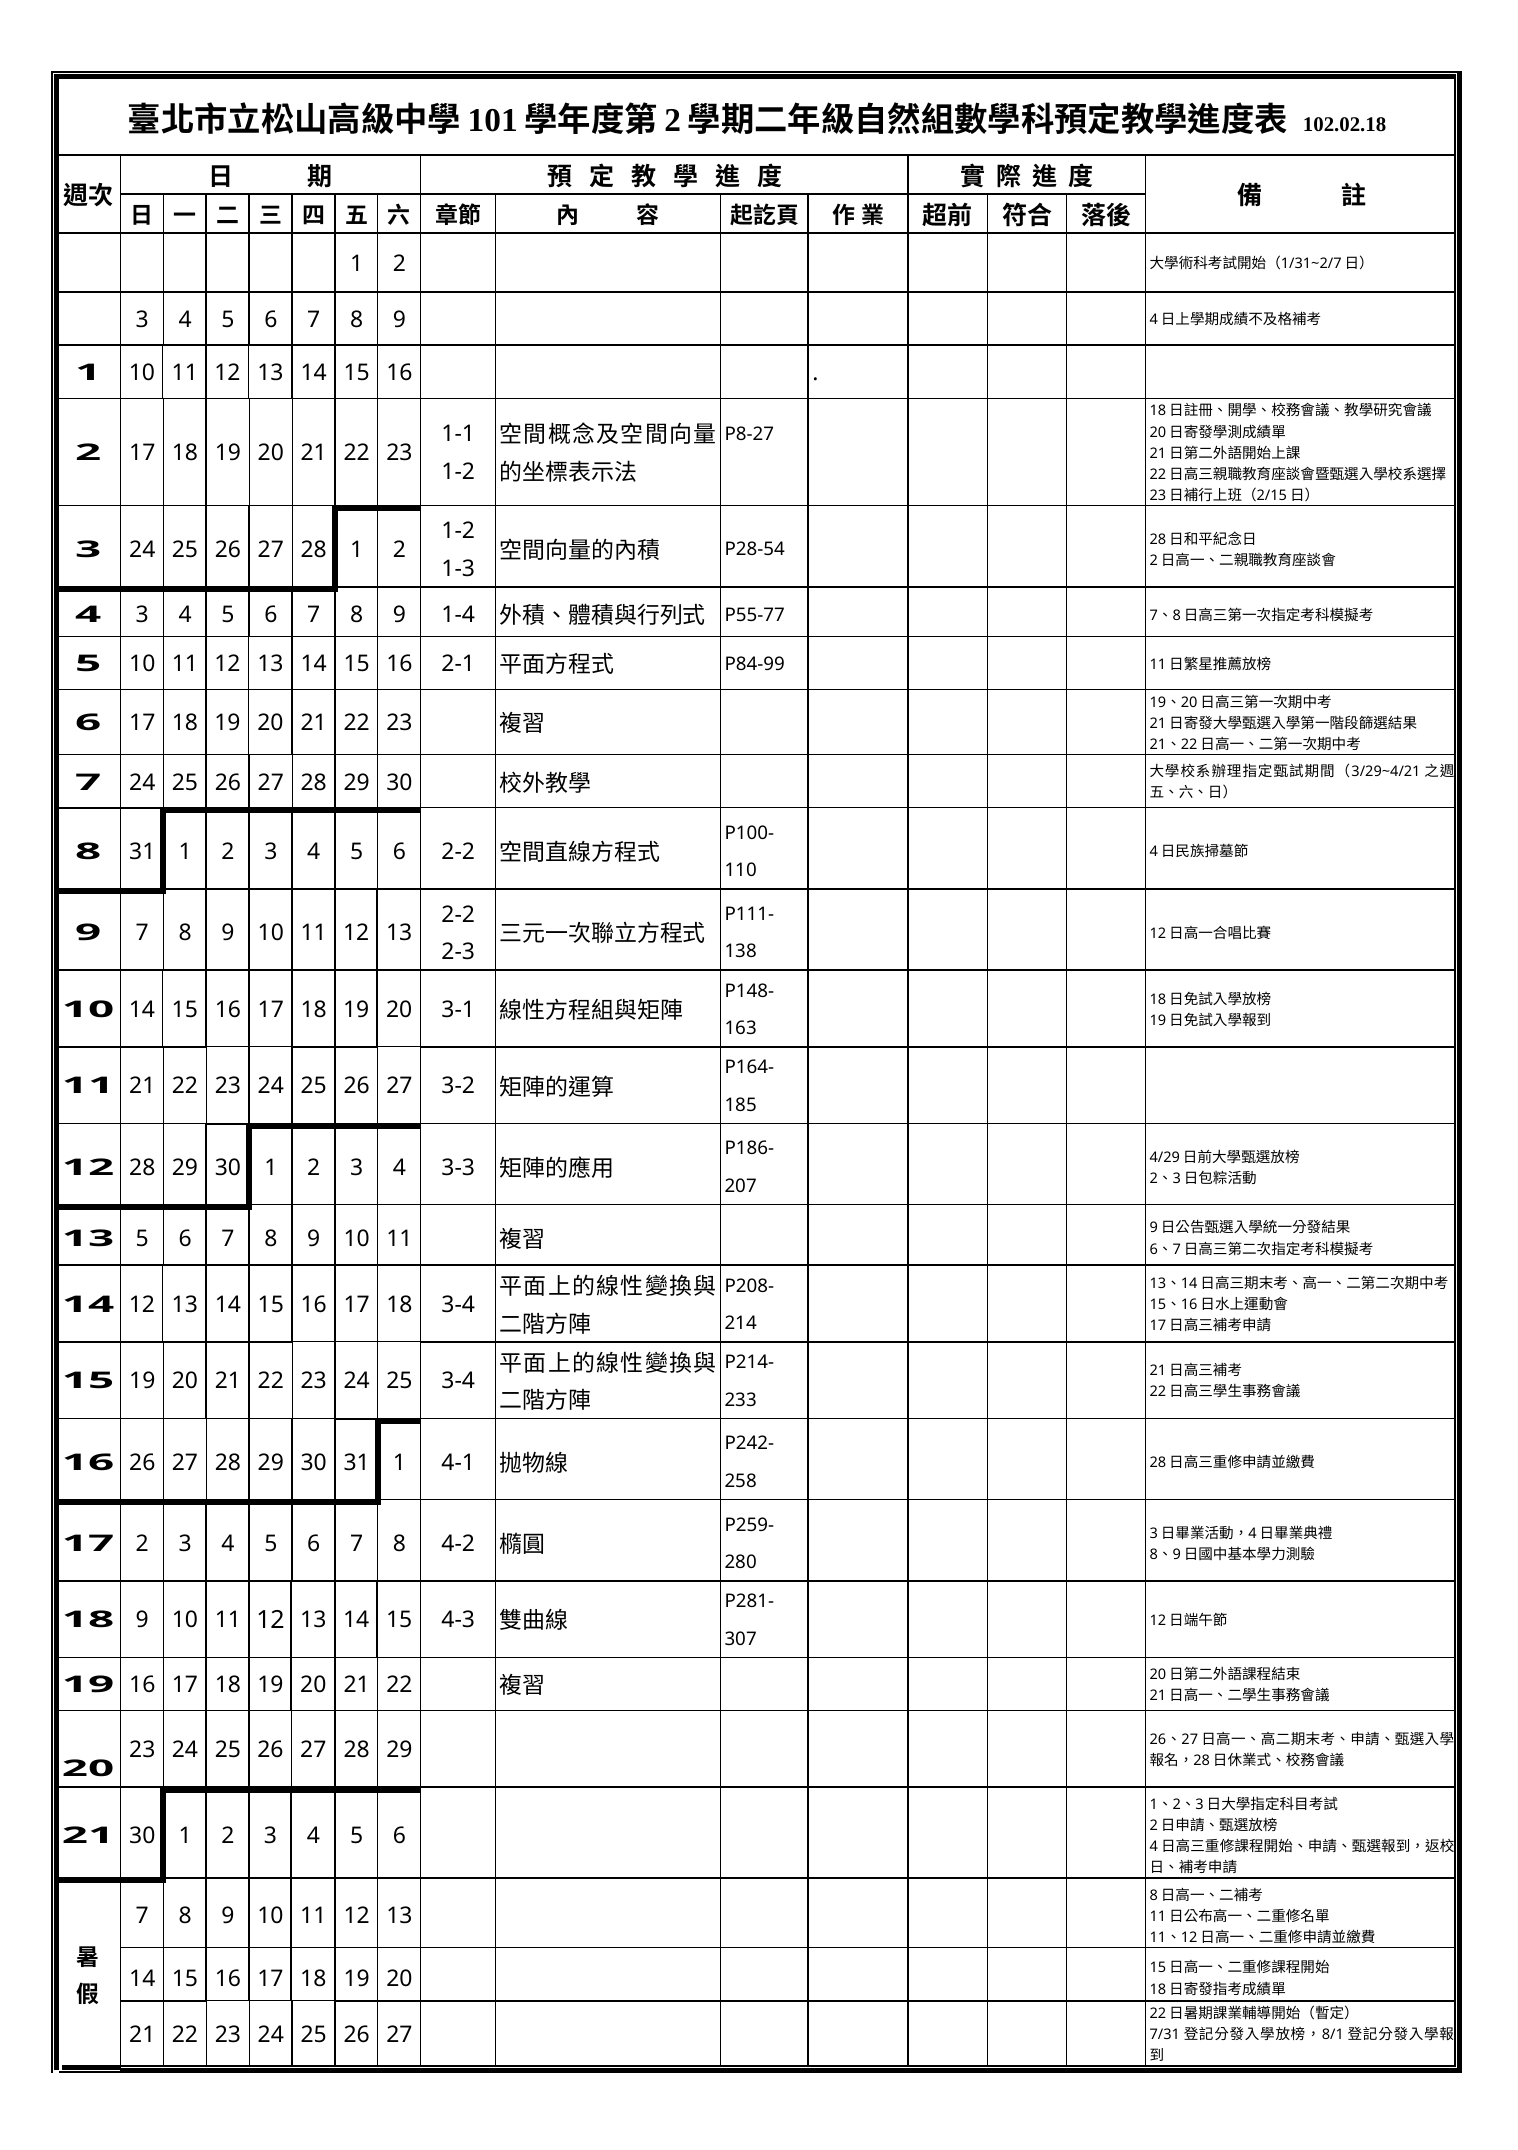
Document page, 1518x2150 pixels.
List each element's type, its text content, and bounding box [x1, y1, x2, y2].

table_cell 11 [378, 1205, 420, 1264]
table_cell 21 [207, 1343, 248, 1417]
table_cell 11 [59, 1048, 120, 1122]
table_cell 3-2 [421, 1048, 495, 1122]
table_cell 內 容 [496, 195, 720, 232]
table_cell 校外教學 [496, 755, 720, 807]
table_cell 22 [378, 1658, 420, 1710]
table_cell 15 [378, 1582, 420, 1657]
table_cell 12 [207, 637, 248, 689]
table_cell [207, 234, 248, 291]
table_cell [909, 1124, 987, 1204]
table_cell [721, 690, 807, 754]
table_cell [1067, 1500, 1145, 1580]
table_cell 28日和平紀念日 2日高一、二親職教育座談會 [1146, 506, 1454, 586]
table_cell [496, 234, 720, 291]
table_cell 14 [293, 637, 334, 689]
table_cell 17 [336, 1266, 377, 1341]
table_cell 10 [250, 890, 291, 969]
table_cell [988, 755, 1066, 807]
table_cell 23 [121, 1711, 163, 1786]
table_cell 17 [164, 1658, 205, 1710]
table_cell 23 [207, 1047, 248, 1122]
table_cell 大學校系辦理指定甄試期間（3/29~4/21之週五、六、日） [1146, 755, 1454, 807]
table_cell [909, 1205, 987, 1264]
table_cell [988, 399, 1066, 505]
table_cell 25 [164, 755, 205, 807]
table_cell [909, 1879, 987, 1947]
table_cell [909, 1788, 987, 1877]
table_cell 28 [293, 755, 334, 807]
table_cell 31 [336, 1420, 375, 1499]
table_cell 7 [121, 894, 163, 969]
table_cell [988, 1658, 1066, 1710]
table_cell 5 [59, 637, 120, 689]
table_cell 24 [121, 506, 163, 586]
table_cell 27 [378, 1047, 420, 1122]
table_cell 5 [250, 1505, 291, 1580]
table_cell 5 [336, 813, 377, 888]
table_cell [421, 1711, 495, 1786]
table_cell 21 [293, 399, 334, 505]
table_cell 14 [293, 346, 334, 397]
table_cell 26 [250, 1711, 291, 1786]
table_cell 平面上的線性變換與二階方陣 [496, 1266, 720, 1341]
table_cell 日 期 [121, 156, 420, 193]
table_cell [988, 346, 1066, 397]
table_cell [59, 234, 120, 291]
table_cell [988, 890, 1066, 969]
table_cell 10 [121, 637, 163, 689]
table_cell 20 [250, 399, 292, 505]
table_cell [1067, 1266, 1145, 1341]
table_cell [721, 1658, 807, 1710]
table_cell 平面方程式 [496, 637, 720, 689]
table_cell [1067, 293, 1145, 344]
table_cell [1067, 1419, 1145, 1499]
table_cell [1067, 1124, 1145, 1204]
table_cell [809, 690, 907, 754]
table_cell 27 [378, 2002, 420, 2065]
table_cell [1067, 637, 1145, 689]
table_cell 大學術科考試開始（1/31~2/7日） [1146, 234, 1454, 291]
table_cell 18 [164, 399, 205, 505]
table_cell 20日第二外語課程結束 21日高一、二學生事務會議 [1146, 1658, 1454, 1710]
table_cell 24 [250, 1047, 291, 1122]
table_cell 三 [250, 195, 291, 232]
table_cell [909, 293, 987, 344]
table_cell 7 [293, 293, 334, 344]
table_cell 3-4 [421, 1266, 495, 1341]
table_cell 13 [163, 1266, 205, 1341]
table_cell 4-1 [421, 1419, 495, 1499]
table_cell 3 [250, 813, 291, 888]
table_cell 21日高三補考 22日高三學生事務會議 [1146, 1343, 1454, 1417]
table_cell 抛物線 [496, 1419, 720, 1499]
table_cell 六 [378, 195, 420, 232]
table_cell [1067, 506, 1145, 586]
table_cell 6 [378, 813, 420, 888]
table_cell [809, 637, 907, 689]
table_cell 20 [292, 1658, 334, 1710]
table_cell [809, 1205, 907, 1264]
table_cell 28 [207, 1419, 248, 1499]
table_cell 16 [207, 1948, 248, 2000]
table_cell [1067, 1948, 1145, 2000]
table_cell [988, 234, 1066, 291]
table_cell [809, 1711, 907, 1786]
table_cell [809, 1948, 907, 2000]
table_cell P242-258 [721, 1419, 807, 1499]
table_cell [721, 1788, 807, 1877]
table_cell [721, 1879, 807, 1947]
table_cell 8 [59, 809, 120, 888]
table_cell 27 [250, 755, 292, 807]
table_cell 7 [121, 1883, 163, 1947]
table_cell 1 [252, 1129, 291, 1204]
table_cell 28日高三重修申請並繳費 [1146, 1419, 1454, 1499]
table_cell [1067, 1658, 1145, 1710]
table_cell [421, 1205, 495, 1264]
table_cell 10 [164, 1582, 205, 1657]
table_cell 8 [250, 1205, 291, 1264]
table_cell P100-110 [721, 808, 807, 888]
table_cell 3 [336, 1129, 377, 1204]
table_cell 五 [336, 195, 377, 232]
table_cell 6 [250, 293, 291, 344]
table_cell 複習 [496, 690, 720, 754]
table_cell 15 [336, 346, 377, 397]
table_cell 4 [378, 1129, 420, 1204]
table_cell 15 [59, 1343, 120, 1417]
table_cell [421, 293, 495, 344]
table_cell P281-307 [721, 1582, 807, 1657]
table_cell 4/29日前大學甄選放榜 2、3日包粽活動 [1146, 1124, 1454, 1204]
table_cell P164-185 [721, 1048, 807, 1122]
table_cell 19 [336, 971, 376, 1046]
table_cell [1067, 1205, 1145, 1264]
table_cell 四 [293, 195, 334, 232]
table_cell 1 [59, 346, 120, 397]
table_cell 27 [250, 506, 292, 586]
table_cell [164, 234, 205, 291]
table_cell 30 [378, 755, 420, 807]
table_cell 31 [121, 809, 160, 888]
table_cell 2 [207, 813, 248, 888]
table_cell [809, 2002, 907, 2065]
table_cell 10 [59, 971, 120, 1046]
table_cell 16 [293, 1266, 334, 1341]
table_cell 2-2 [421, 808, 495, 888]
table_cell 4-2 [421, 1500, 495, 1580]
table_cell [496, 1711, 720, 1786]
table_cell [809, 1582, 907, 1657]
table_cell 5 [207, 592, 248, 636]
table_cell 29 [164, 1124, 205, 1204]
table_cell [121, 234, 163, 291]
table_cell [809, 890, 907, 969]
table_cell 日 [121, 195, 163, 232]
table_cell 11 [163, 346, 205, 397]
table_cell 18 [207, 1658, 248, 1710]
table_cell [421, 1788, 495, 1877]
table_cell 1-1 1-2 [421, 399, 495, 505]
table_cell [988, 971, 1066, 1046]
table_cell 26 [121, 1419, 163, 1499]
table_cell [809, 588, 907, 636]
table_cell [988, 808, 1066, 888]
table_cell 15 [336, 637, 377, 689]
table_cell 3日畢業活動，4日畢業典禮 8、9日國中基本學力測驗 [1146, 1500, 1454, 1580]
table_cell 26 [336, 2002, 377, 2065]
table_cell [909, 234, 987, 291]
table_cell [1067, 1582, 1145, 1657]
table_cell [809, 971, 907, 1046]
table_cell 18 [292, 1948, 334, 2000]
table_cell [988, 1788, 1066, 1877]
table_cell 10 [336, 1205, 377, 1264]
table_cell 30 [121, 1788, 160, 1877]
table_cell [909, 890, 987, 969]
table_cell 30 [207, 1125, 246, 1204]
table_cell [809, 506, 907, 586]
table_cell 雙曲線 [496, 1582, 720, 1657]
table_cell 19 [336, 1948, 377, 2000]
table_cell P55-77 [721, 588, 807, 636]
table_cell 18 [164, 690, 205, 754]
table_cell [988, 1124, 1066, 1204]
table_cell [909, 2002, 987, 2065]
table_cell 12 [207, 346, 248, 397]
table_cell 20 [378, 971, 420, 1046]
table_cell [809, 755, 907, 807]
table_cell 18 [378, 1266, 420, 1341]
table_cell 18日免試入學放榜 19日免試入學報到 [1146, 971, 1454, 1046]
table_cell P148-163 [721, 971, 807, 1046]
table_cell 8 [164, 1879, 205, 1947]
table_cell [988, 1582, 1066, 1657]
table_cell [909, 1658, 987, 1710]
table_cell [809, 1266, 907, 1341]
table_cell 27 [292, 1711, 334, 1786]
table_cell 線性方程組與矩陣 [496, 971, 720, 1046]
table_cell 15日高一、二重修課程開始 18日寄發指考成績單 [1146, 1948, 1454, 2000]
table_cell 19 [207, 690, 248, 754]
table_cell 11 [164, 637, 205, 689]
table_cell [1067, 399, 1145, 505]
table_cell [1067, 588, 1145, 636]
table_cell 23 [207, 2001, 249, 2065]
table_cell 4 [59, 592, 120, 636]
table_cell 26 [207, 755, 248, 807]
table_cell [250, 234, 291, 291]
table_cell [1067, 346, 1145, 397]
table_cell [988, 588, 1066, 636]
table_cell 12日高一合唱比賽 [1146, 890, 1454, 969]
table_cell [809, 399, 907, 505]
table_cell P259-280 [721, 1500, 807, 1580]
table_cell 15 [250, 1266, 291, 1341]
table_cell 20 [164, 1343, 205, 1417]
table_cell [988, 1266, 1066, 1341]
table_cell 2-1 [421, 637, 495, 689]
table_cell [1067, 890, 1145, 969]
table_cell 章節 [421, 195, 495, 232]
table_cell [909, 971, 987, 1046]
table_cell 17 [250, 971, 291, 1046]
table_cell 12 [121, 1266, 162, 1341]
table_cell 25 [293, 2001, 334, 2065]
table_cell 4 [164, 293, 205, 344]
table_cell [988, 1419, 1066, 1499]
table_cell [721, 1711, 807, 1786]
table_cell 14 [121, 1948, 163, 2000]
table_cell 12 [59, 1124, 120, 1204]
table_cell 26 [207, 506, 248, 586]
table_cell [909, 346, 987, 397]
table_cell 6 [378, 1793, 420, 1877]
table_cell 20 [249, 690, 291, 754]
table_cell 16 [59, 1419, 120, 1499]
table_cell 15 [164, 1948, 205, 2000]
table_cell 19 [59, 1658, 120, 1710]
table_cell 29 [250, 1419, 291, 1499]
table_cell 19、20日高三第一次期中考 21日寄發大學甄選入學第一階段篩選結果 21、22日高一、二第一次期中考 [1146, 690, 1454, 754]
table_cell [1067, 690, 1145, 754]
table_cell P186-207 [721, 1124, 807, 1204]
table_cell [421, 346, 495, 397]
table_cell [909, 1500, 987, 1580]
table_cell P214-233 [721, 1343, 807, 1417]
table_cell 空間向量的內積 [496, 506, 720, 586]
table_cell 18 [59, 1582, 120, 1657]
table_cell 9 [59, 894, 120, 969]
table_cell 29 [378, 1711, 420, 1786]
table_cell 備 註 [1146, 156, 1454, 232]
table_cell 18 [293, 971, 334, 1046]
table_cell 24 [164, 1711, 205, 1786]
table_cell [809, 1658, 907, 1710]
table_cell [1067, 1048, 1145, 1122]
table_cell 平面上的線性變換與二階方陣 [496, 1343, 720, 1417]
table_cell 14 [336, 1582, 376, 1657]
table_cell [1067, 1788, 1145, 1877]
table_cell [809, 1500, 907, 1580]
table_cell 13 [292, 1582, 334, 1657]
table_cell 14 [121, 971, 162, 1046]
table_cell [721, 1948, 807, 2000]
table_cell 2 [207, 1793, 248, 1877]
table_cell 20 [378, 1948, 420, 2000]
table_cell 14 [59, 1266, 120, 1341]
table_cell 4 [292, 1793, 334, 1877]
table_cell 3-4 [421, 1343, 495, 1417]
table_cell [988, 1205, 1066, 1264]
table_cell 8 [336, 293, 377, 344]
table_cell 16 [207, 971, 248, 1046]
table_cell 預 定 教 學 進 度 [421, 156, 907, 193]
table_cell 12 [336, 890, 376, 969]
table_cell 空間概念及空間向量的坐標表示法 [496, 399, 720, 505]
table_cell 16 [378, 637, 420, 689]
table_cell 26、27日高一、高二期末考、申請、甄選入學報名，28日休業式、校務會議 [1146, 1711, 1454, 1786]
table_cell 13、14日高三期末考、高一、二第二次期中考 15、16日水上運動會 17日高三補考申請 [1146, 1266, 1454, 1341]
table_cell 起訖頁 [721, 195, 807, 232]
table_cell 2 [121, 1505, 163, 1580]
table_cell 22 [164, 2002, 206, 2065]
table_cell 7、8日高三第一次指定考科模擬考 [1146, 588, 1454, 636]
table_cell 19 [250, 1658, 290, 1710]
table_cell 16 [378, 346, 420, 397]
table_cell 10 [250, 1879, 290, 1947]
table_cell 25 [164, 506, 205, 586]
table_cell 1-4 [421, 588, 495, 636]
table_cell 超前 [909, 195, 987, 232]
table_cell [988, 293, 1066, 344]
table_cell 3-3 [421, 1124, 495, 1204]
table_cell [496, 346, 720, 397]
table_cell 22 [250, 1343, 292, 1417]
table_cell 9 [207, 890, 248, 969]
table_cell [988, 1879, 1066, 1947]
table_cell 28 [121, 1124, 163, 1204]
table_cell 22日暑期課業輔導開始（暫定） 7/31登記分發入學放榜，8/1登記分發入學報到 [1146, 2002, 1454, 2065]
table_cell [809, 234, 907, 291]
table_cell 11 [292, 1879, 334, 1947]
table_cell 19 [207, 399, 249, 505]
table_cell [1067, 808, 1145, 888]
table_cell 9 [121, 1582, 163, 1657]
table_cell [909, 1048, 987, 1122]
table_cell 1 [166, 813, 205, 888]
table_cell 11 [293, 890, 334, 969]
table_cell 8 [336, 588, 377, 636]
table_cell 13 [249, 346, 291, 397]
table_cell 1 [338, 511, 377, 586]
table_cell 10 [121, 346, 162, 397]
table_cell P111-138 [721, 890, 807, 969]
table_cell [721, 2002, 807, 2065]
table_cell 22 [336, 399, 377, 505]
table_cell 複習 [496, 1658, 720, 1710]
table_cell 1 [166, 1793, 205, 1877]
table_cell 4-3 [421, 1582, 495, 1657]
table_cell 2-2 2-3 [421, 890, 495, 969]
table_cell 4日上學期成績不及格補考 [1146, 293, 1454, 344]
table_cell 21 [336, 1658, 377, 1710]
table_cell 空間直線方程式 [496, 808, 720, 888]
table_cell 6 [293, 1505, 334, 1580]
table_cell 9 [207, 1879, 248, 1947]
table_cell [988, 1048, 1066, 1122]
table_cell [496, 293, 720, 344]
table_cell [809, 1048, 907, 1122]
table_cell [1067, 1879, 1145, 1947]
table_cell 3 [164, 1505, 205, 1580]
table_cell [1067, 1343, 1145, 1417]
table_cell [909, 755, 987, 807]
table_cell 9日公告甄選入學統一分發結果 6、7日高三第二次指定考科模擬考 [1146, 1205, 1454, 1264]
table_cell 落後 [1067, 195, 1145, 232]
table_cell 5 [336, 1793, 377, 1877]
table_cell P28-54 [721, 506, 807, 586]
table_cell [496, 1948, 720, 2000]
table_cell 4 [293, 813, 334, 888]
table_cell [909, 1582, 987, 1657]
table_cell 14 [207, 1266, 248, 1341]
table_cell 22 [164, 1048, 206, 1122]
table_cell [809, 1343, 907, 1417]
table_cell [721, 1205, 807, 1264]
table_cell 4 [164, 592, 205, 636]
table_cell 12 [250, 1582, 290, 1657]
table_cell 週次 [59, 156, 120, 232]
table_cell 3-1 [421, 971, 495, 1046]
table_cell 22 [336, 690, 377, 754]
table_cell 複習 [496, 1205, 720, 1264]
table_cell [988, 1711, 1066, 1786]
table_cell [988, 1343, 1066, 1417]
table_cell 7 [293, 592, 334, 636]
table_cell 8 [164, 890, 205, 969]
table_cell 24 [336, 1342, 377, 1417]
table_cell 11 [207, 1582, 248, 1657]
table_cell 8日高一、二補考 11日公布高一、二重修名單 11、12日高一、二重修申請並繳費 [1146, 1879, 1454, 1947]
table_cell 2 [378, 234, 420, 291]
table_cell [1067, 755, 1145, 807]
table_cell 20 [59, 1711, 120, 1786]
table_cell [421, 690, 495, 754]
table_cell 橢圓 [496, 1500, 720, 1580]
table_cell 23 [378, 690, 420, 754]
table_cell [909, 399, 987, 505]
table_cell 29 [336, 755, 377, 807]
table_cell 符合 [988, 195, 1066, 232]
table_cell 7 [207, 1210, 248, 1264]
table_cell 11日繁星推薦放榜 [1146, 637, 1454, 689]
table_cell 3 [250, 1793, 290, 1877]
table_cell 5 [207, 293, 248, 344]
table_cell [421, 755, 495, 807]
table_cell [809, 808, 907, 888]
table_cell [721, 293, 807, 344]
table_cell [988, 690, 1066, 754]
table_cell 矩陣的運算 [496, 1048, 720, 1122]
table_cell [988, 1500, 1066, 1580]
table_cell 2 [293, 1129, 334, 1204]
table_cell [721, 234, 807, 291]
table_cell 26 [336, 1048, 377, 1122]
table_cell 18日註冊、開學、校務會議、教學研究會議 20日寄發學測成績單 21日第二外語開始上課 22日高三親職教育座談會暨甄選入學校系選擇 23日補行上班（2/15日） [1146, 399, 1454, 505]
table_cell 25 [378, 1342, 420, 1417]
table_cell 6 [250, 592, 291, 636]
table_cell 21 [121, 1048, 163, 1122]
table_cell [293, 234, 334, 291]
table_cell 21 [59, 1788, 120, 1877]
table_cell 21 [121, 2002, 163, 2065]
table_header 臺北市立松山高級中學101學年度第2學期二年級自然組數學科預定教學進度表 102.02.18 [59, 79, 1454, 154]
table_cell [1146, 1048, 1454, 1122]
table_cell 13 [378, 1879, 420, 1947]
table_cell 6 [59, 690, 120, 754]
table_cell 13 [378, 890, 420, 969]
table_cell [421, 1879, 495, 1947]
table_cell 一 [164, 195, 205, 232]
table_cell 8 [378, 1500, 420, 1580]
table_cell [59, 293, 120, 344]
table_cell 19 [121, 1343, 163, 1417]
table_cell [909, 1343, 987, 1417]
table_cell 3 [121, 592, 163, 636]
table_cell 2 [59, 399, 120, 505]
table_cell [909, 1266, 987, 1341]
table_cell 7 [336, 1505, 377, 1580]
table_cell 3 [121, 293, 163, 344]
table_cell 4 [207, 1505, 248, 1580]
table_cell 23 [378, 399, 420, 505]
table_cell 矩陣的應用 [496, 1124, 720, 1204]
table_cell 17 [121, 690, 163, 754]
table_cell [496, 1788, 720, 1877]
table_cell 2 [378, 511, 420, 586]
table_cell 6 [164, 1210, 205, 1264]
table_cell 1 [381, 1424, 420, 1499]
table_cell [809, 1419, 907, 1499]
table_cell 3 [59, 506, 120, 586]
table_cell 25 [207, 1711, 248, 1786]
table_cell [909, 588, 987, 636]
table_cell [809, 1788, 907, 1877]
table_cell 1 [336, 234, 377, 291]
table_cell 12日端午節 [1146, 1582, 1454, 1657]
table_cell [909, 506, 987, 586]
table_cell [1067, 1711, 1145, 1786]
table_cell 13 [59, 1210, 120, 1264]
table_cell 4日民族掃墓節 [1146, 808, 1454, 888]
table_cell [1067, 234, 1145, 291]
table_cell P84-99 [721, 637, 807, 689]
table_cell [721, 755, 807, 807]
table_cell [421, 1658, 495, 1710]
table_cell P208-214 [721, 1266, 807, 1341]
table_cell 1-2 1-3 [421, 506, 495, 586]
table_cell . [809, 346, 907, 397]
table_cell 15 [163, 971, 205, 1046]
table_cell 暑 假 [59, 1883, 120, 2065]
table_cell [909, 1948, 987, 2000]
table_cell [909, 690, 987, 754]
table_cell 12 [336, 1879, 377, 1947]
table_cell [1067, 971, 1145, 1046]
table_cell [721, 346, 807, 397]
table_cell [988, 1948, 1066, 2000]
table_cell [1067, 2002, 1145, 2065]
table_cell 17 [121, 399, 163, 505]
table_cell [809, 1124, 907, 1204]
table_cell 17 [250, 1948, 290, 2000]
table_cell 24 [121, 755, 163, 807]
table_cell 外積、體積與行列式 [496, 588, 720, 636]
table_cell [988, 637, 1066, 689]
table_cell 27 [164, 1419, 206, 1499]
table_cell 16 [121, 1658, 163, 1710]
table_cell 21 [293, 690, 334, 754]
table_cell [809, 1879, 907, 1947]
table_cell [809, 293, 907, 344]
table_cell [909, 1419, 987, 1499]
table_cell 9 [378, 588, 420, 636]
table_cell [421, 234, 495, 291]
table_cell 9 [293, 1205, 334, 1264]
table_cell 25 [293, 1048, 334, 1122]
table_cell 5 [121, 1210, 163, 1264]
table_cell 作 業 [809, 195, 907, 232]
table_cell [909, 808, 987, 888]
table_cell [496, 2002, 720, 2065]
table_cell 13 [249, 637, 291, 689]
table_cell 三元一次聯立方程式 [496, 890, 720, 969]
table_cell 1、2、3日大學指定科目考試 2日申請、甄選放榜 4日高三重修課程開始、申請、甄選報到，返校日、補考申請 [1146, 1788, 1454, 1877]
table_cell 實 際 進 度 [909, 156, 1145, 193]
table_cell 17 [59, 1505, 120, 1580]
table_cell [496, 1879, 720, 1947]
table_cell [1146, 346, 1454, 397]
table_cell [909, 1711, 987, 1786]
table_cell 30 [293, 1419, 334, 1499]
table_cell P8-27 [721, 399, 807, 505]
table_cell [421, 1948, 495, 2000]
table_cell [421, 2002, 495, 2065]
table_cell 7 [59, 755, 120, 807]
table_cell 二 [207, 195, 248, 232]
table_cell 9 [378, 293, 420, 344]
table_cell 28 [293, 506, 332, 586]
table_cell 24 [250, 2001, 291, 2065]
table_cell [909, 637, 987, 689]
table_cell [988, 2002, 1066, 2065]
table_cell 23 [293, 1342, 334, 1417]
table_cell 28 [336, 1711, 377, 1786]
table_cell [988, 506, 1066, 586]
